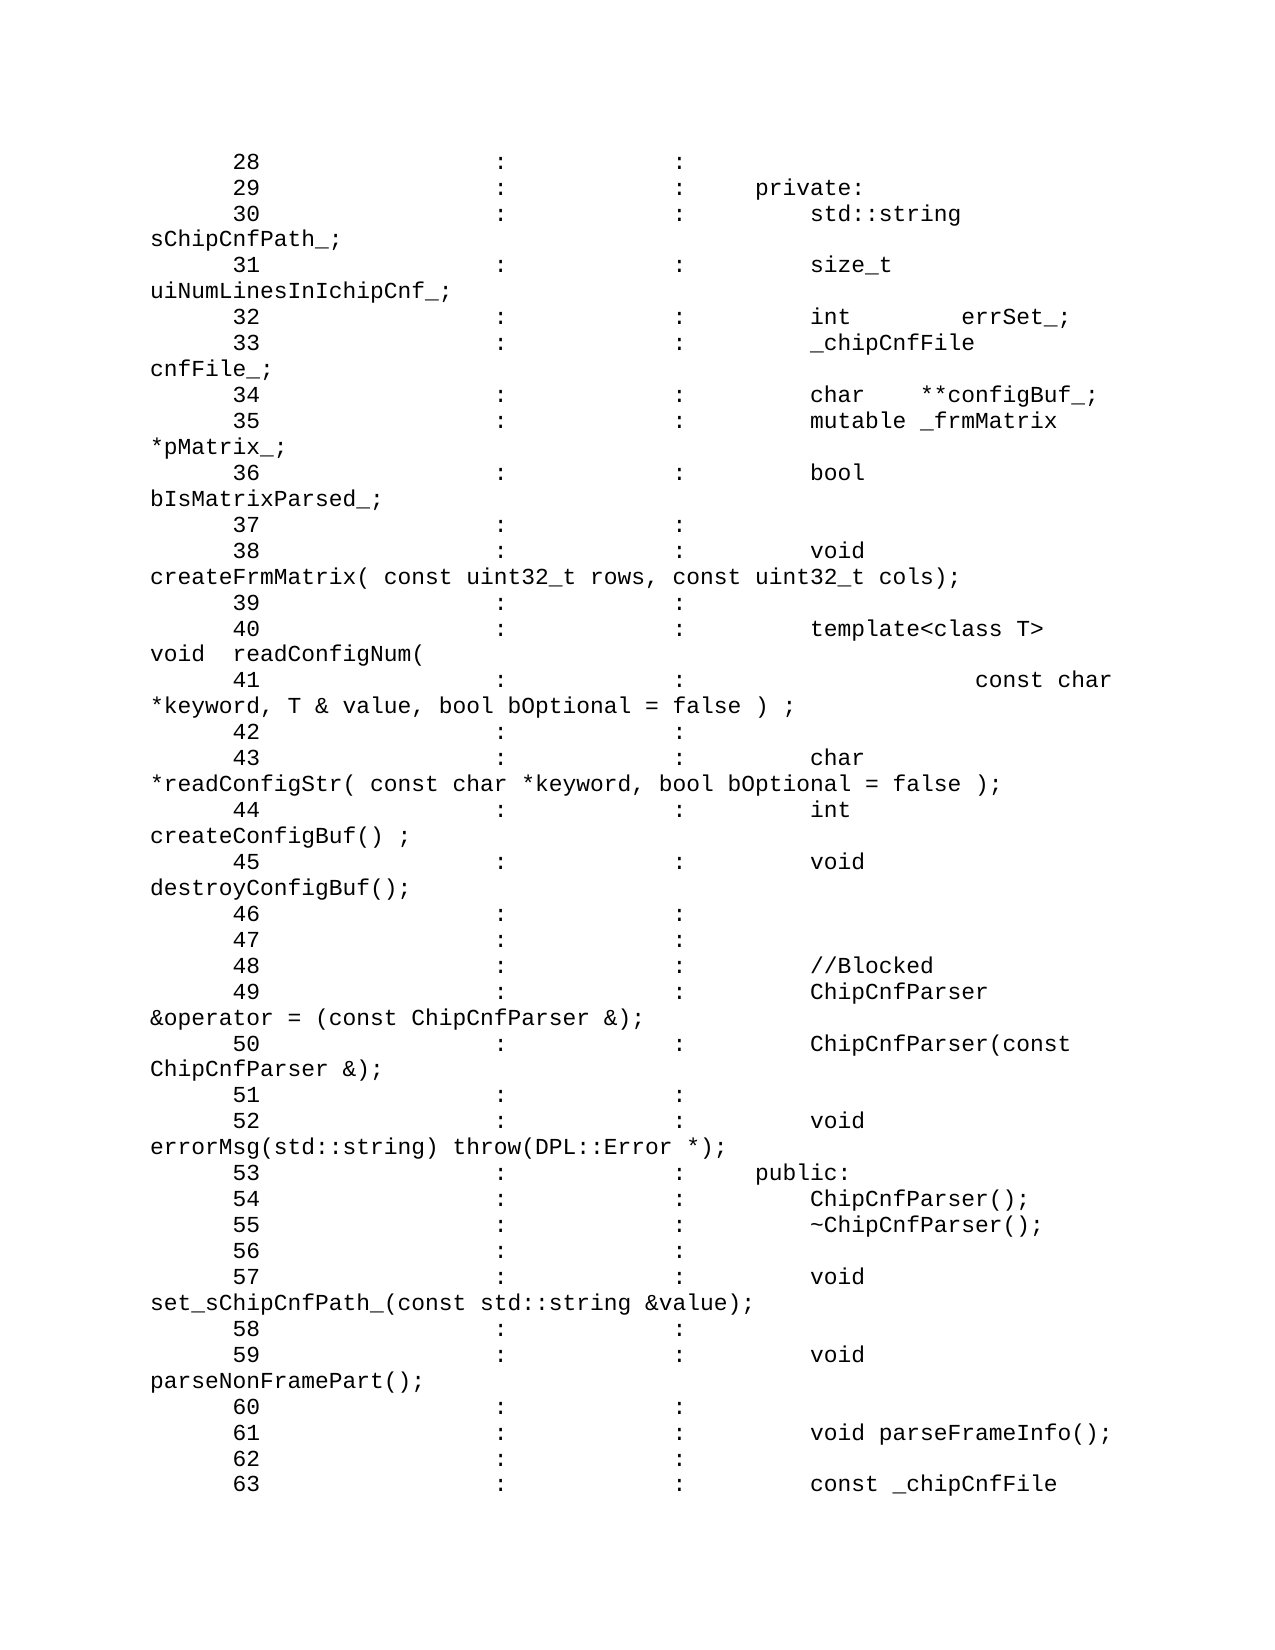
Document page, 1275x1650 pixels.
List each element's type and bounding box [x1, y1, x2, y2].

table_cell [150, 150, 1125, 1499]
